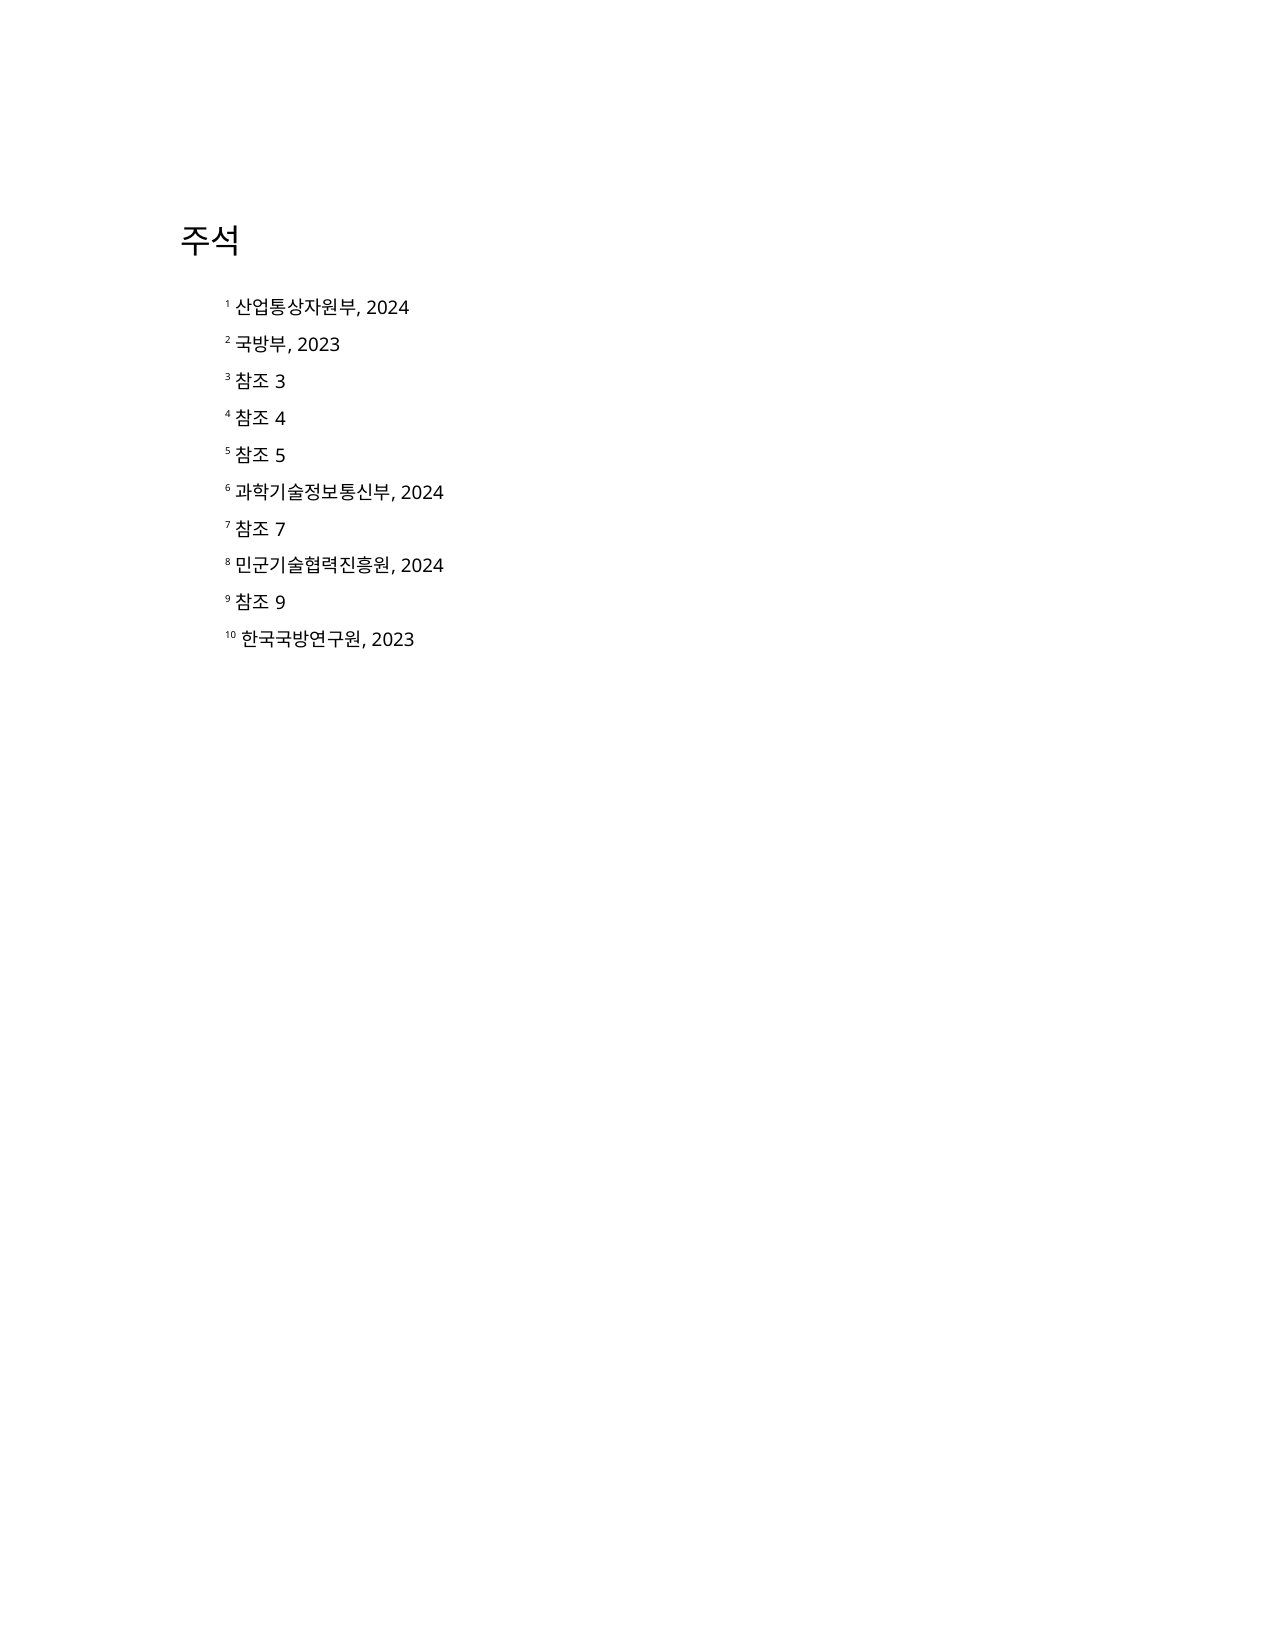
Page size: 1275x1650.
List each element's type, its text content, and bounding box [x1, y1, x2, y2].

subtitle 주석 [180, 217, 1125, 263]
text 1 산업통상자원부, 2024 [225, 295, 1125, 320]
text 3 참조 3 [225, 368, 1125, 394]
text 4 참조 4 [225, 405, 1125, 431]
text 5 참조 5 [225, 442, 1125, 468]
text 7 참조 7 [225, 516, 1125, 541]
text 6 과학기술정보통신부, 2024 [225, 479, 1125, 504]
text 8 민군기술협력진흥원, 2024 [225, 553, 1125, 578]
text 9 참조 9 [225, 590, 1125, 615]
text 10 한국국방연구원, 2023 [225, 627, 1125, 652]
text 2 국방부, 2023 [225, 332, 1125, 357]
